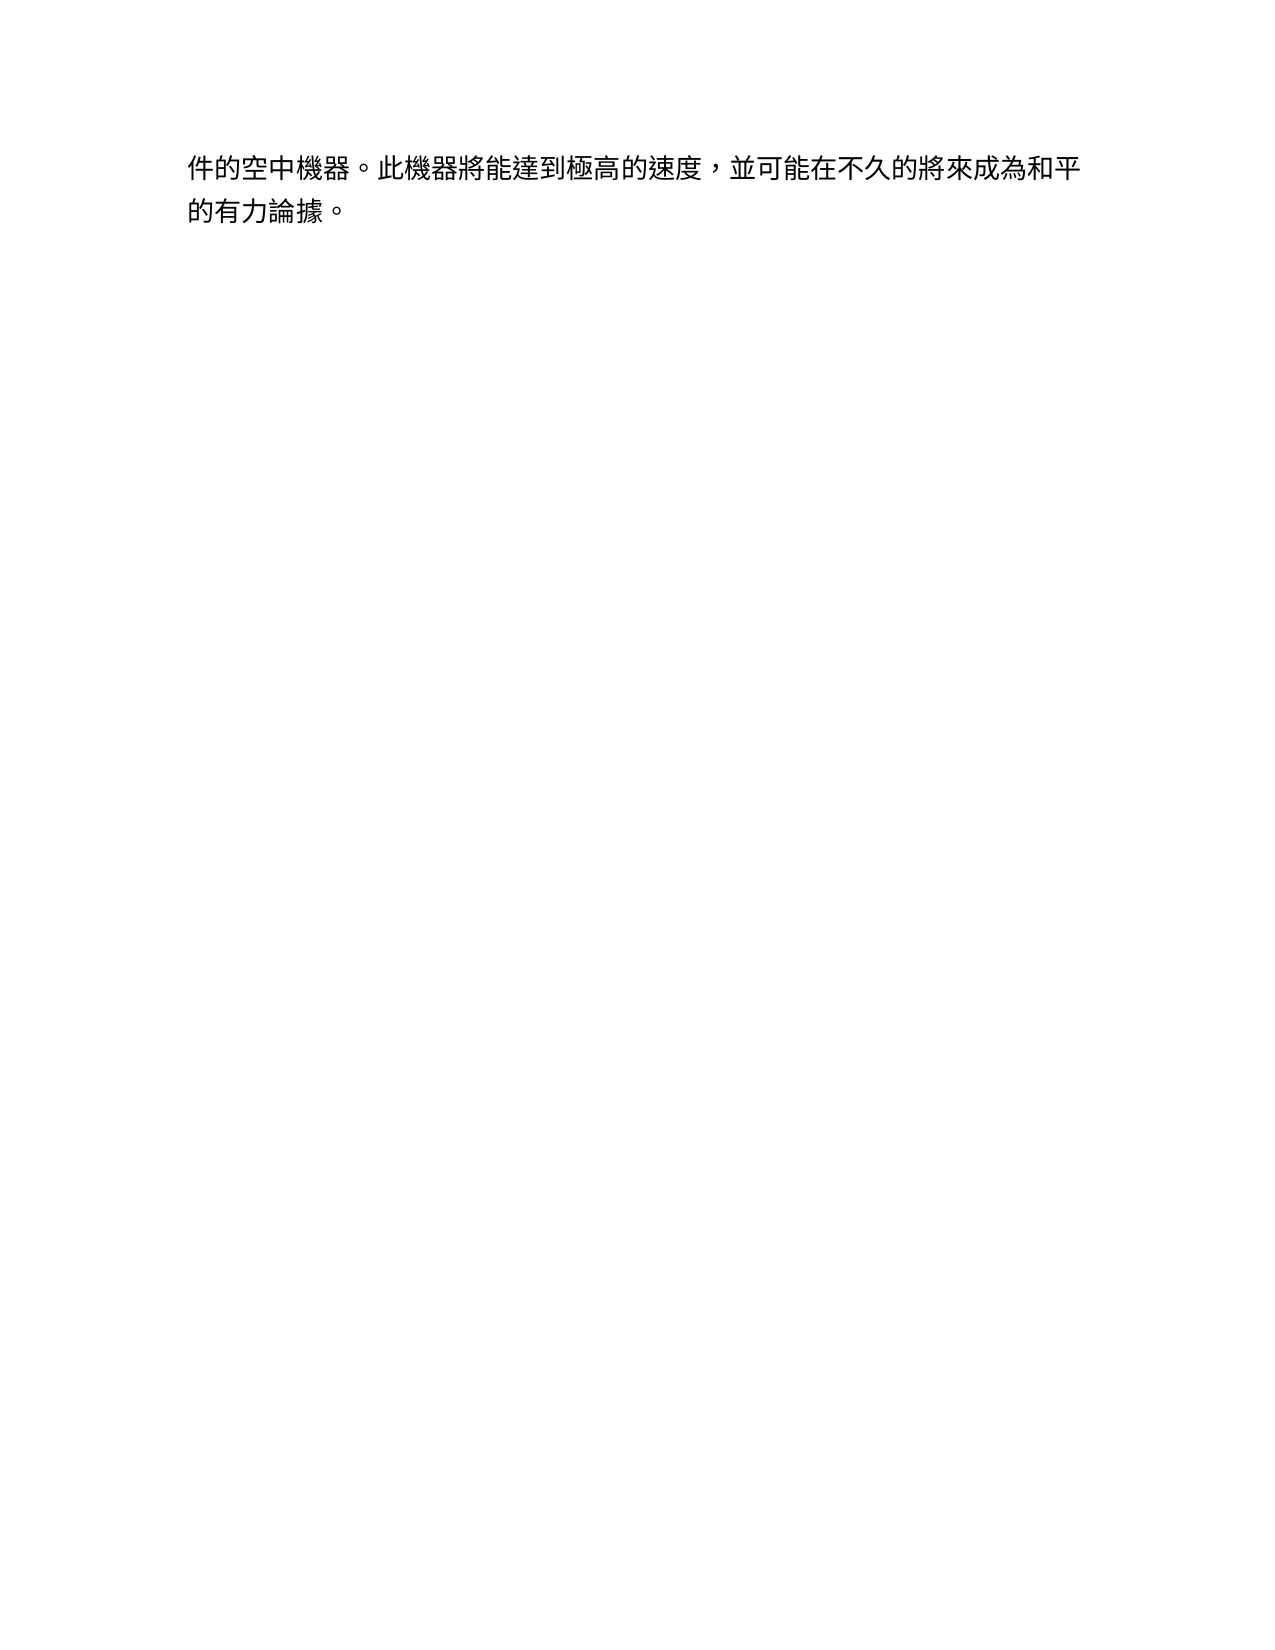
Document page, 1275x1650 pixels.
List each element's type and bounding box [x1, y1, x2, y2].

text [187, 150, 1087, 229]
